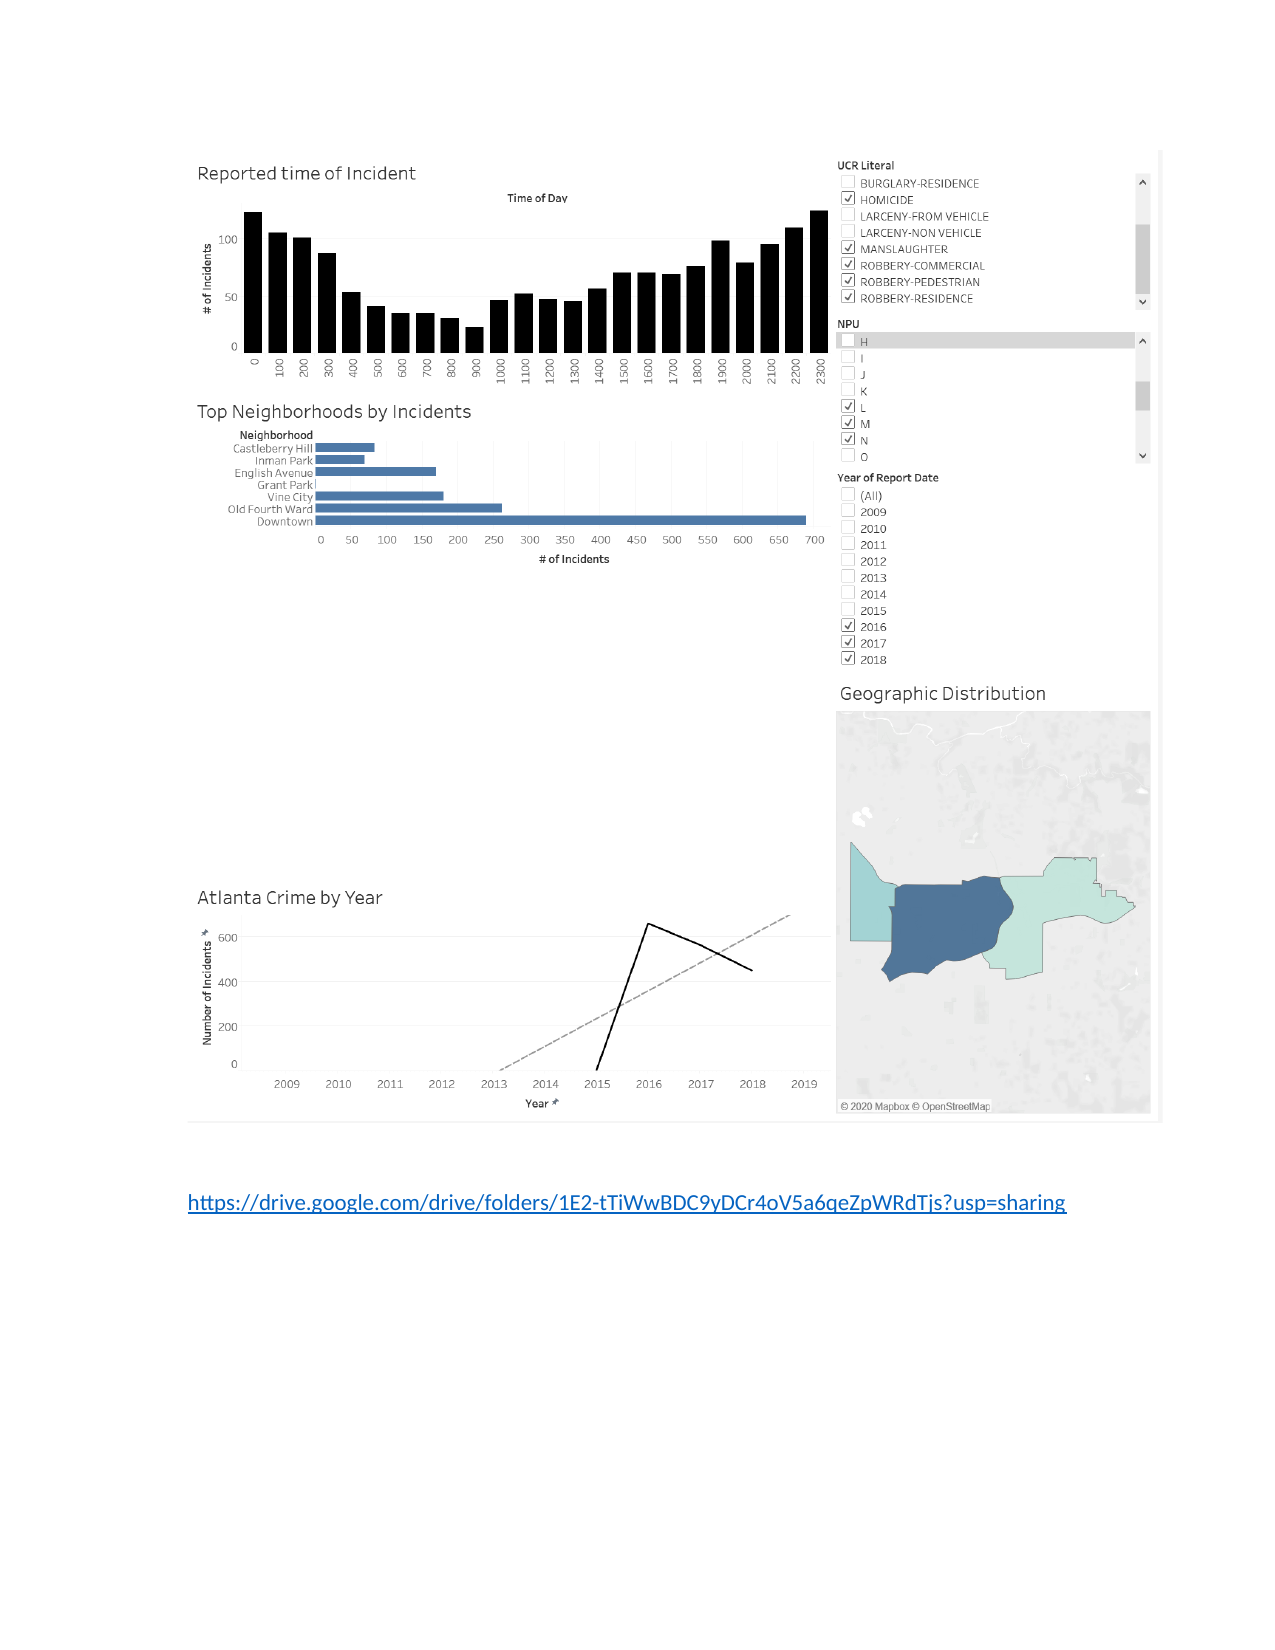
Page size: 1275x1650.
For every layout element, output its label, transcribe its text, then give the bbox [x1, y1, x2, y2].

picture [187, 150, 1163, 1123]
text https://drive.google.com/drive/folders/1E2-tTiWwBDC9yDCr4oV5a6qeZpWRdTjs?usp=sharing [187, 1188, 1125, 1216]
